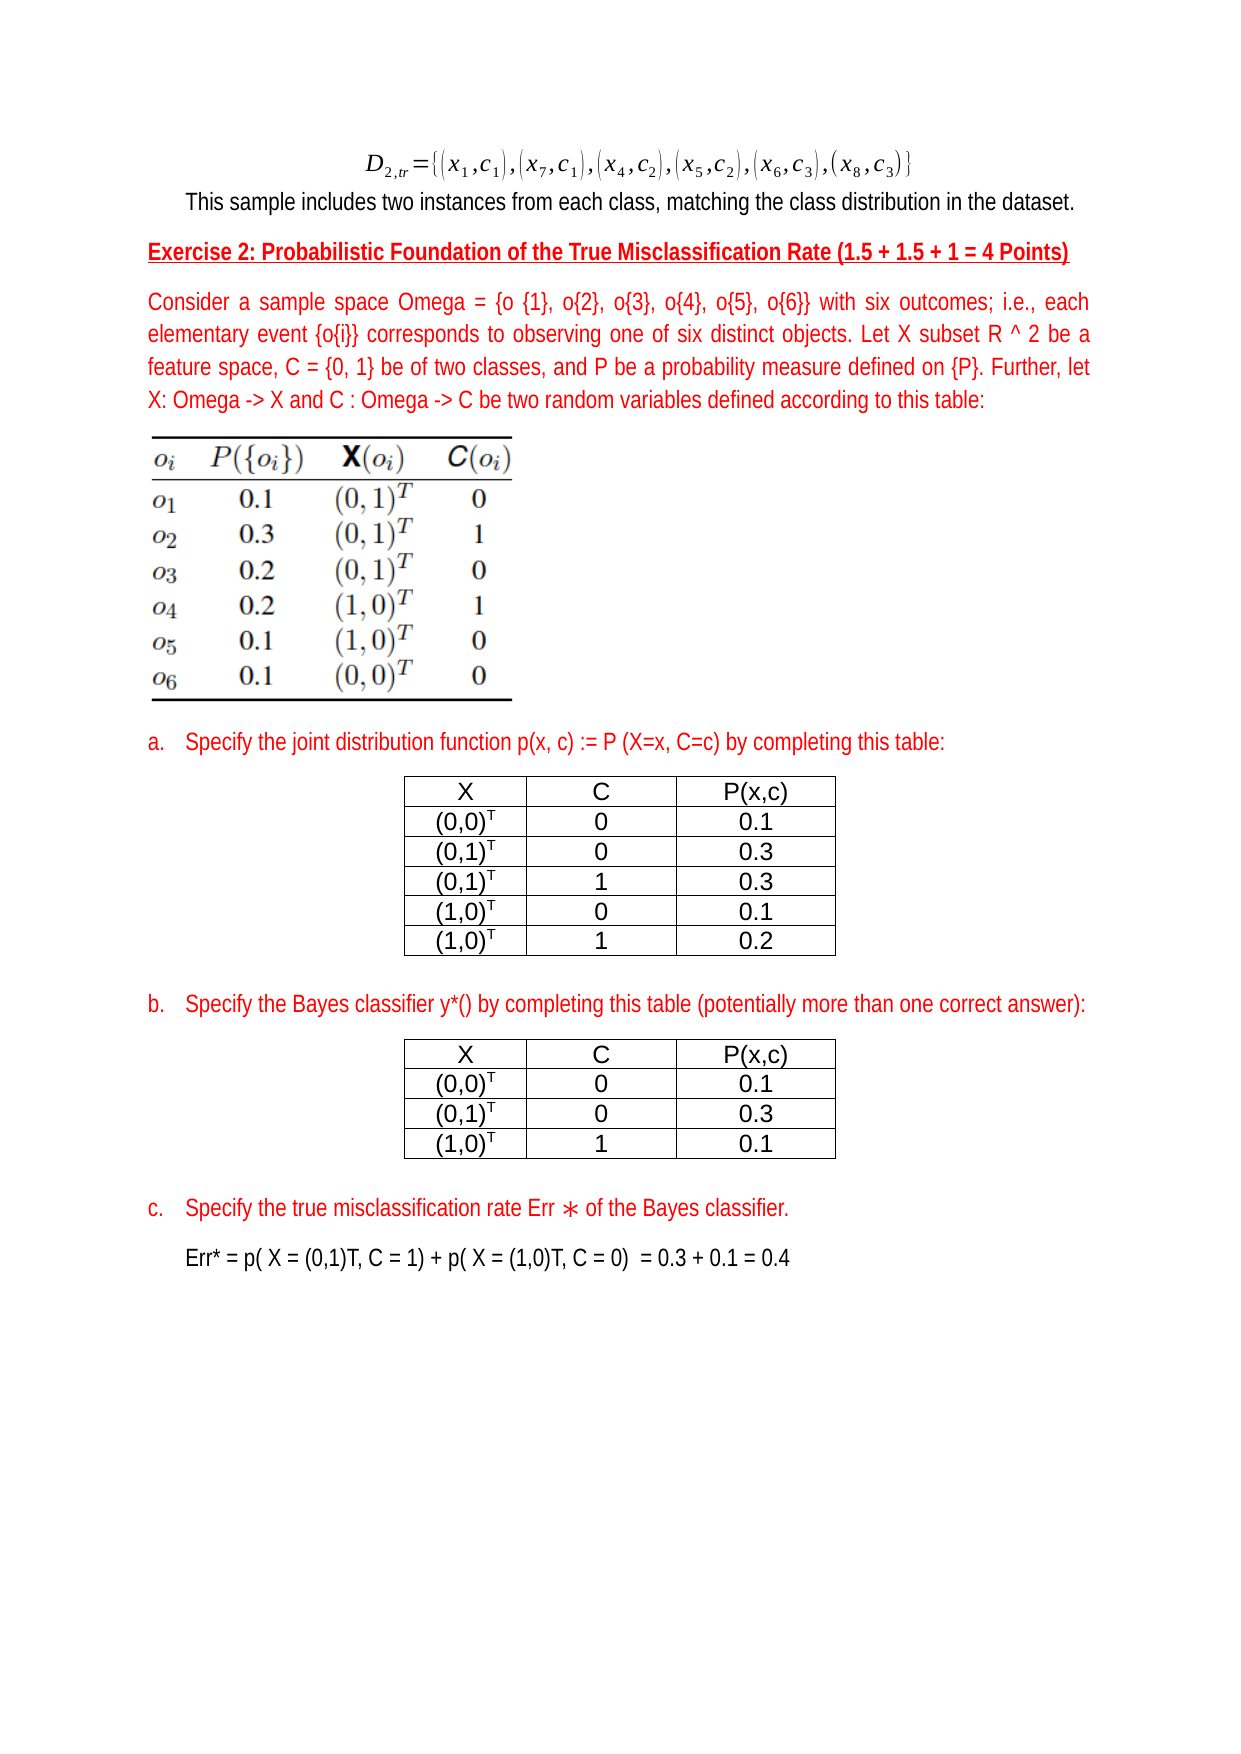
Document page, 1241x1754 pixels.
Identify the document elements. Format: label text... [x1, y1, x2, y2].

table_cell 0 [527, 1069, 676, 1098]
table_header X [405, 1040, 526, 1068]
table_cell 0.1 [677, 1069, 835, 1098]
table_cell 1 [527, 1129, 676, 1158]
table_header Ρ(x,c) [677, 1040, 835, 1068]
table_cell (0,1)T [405, 837, 526, 866]
list Specify the true misclassification rate Err ∗ of the Bayes classifier. [148, 1192, 1093, 1222]
table_cell (1,0)T [405, 1129, 526, 1158]
table_cell (1,0)T [405, 926, 526, 955]
table_cell 0.3 [677, 837, 835, 866]
table_cell 1 [527, 926, 676, 955]
table_cell 0 [527, 1099, 676, 1128]
table_cell (0,1)T [405, 867, 526, 895]
table_cell 0.3 [677, 867, 835, 895]
table_cell (1,0)T [405, 896, 526, 925]
table_cell 1 [527, 867, 676, 895]
table_header Ρ(x,c) [677, 777, 835, 806]
text Consider a sample space Omega = {o {1}, o{2}, o{3}, o{4}, o{5}, o{6}} with six outcomes; i.e., each elementary event {o{i}} corresponds to observing one of six distinct objects. Let X subset R ^ 2 be a feature space, C = {0, 1} be of two classes, and P be a probability measure defined on {P}. Further, let X: Omega -> X and C : Omega -> C be two random variables defined according to this table: [148, 287, 1093, 414]
table_cell 0.1 [677, 1129, 835, 1158]
list Specify the Bayes classifier y*() by completing this table (potentially more than one correct answer): [148, 989, 1093, 1018]
table_cell 0 [527, 837, 676, 866]
text Exercise 2: Probabilistic Foundation of the True Misclassification Rate (1.5 + 1.5 + 1 = 4 Points) [148, 237, 1093, 266]
table_header C [527, 1040, 676, 1068]
table_cell (0,0)T [405, 1069, 526, 1098]
table_header X [405, 777, 526, 806]
list Specify the joint distribution function p(x, c) := P (X=x, C=c) by completing this table: [148, 727, 1093, 755]
table_cell 0.1 [677, 807, 835, 836]
picture [147, 435, 525, 705]
list This sample includes two instances from each class, matching the class distribution in the dataset. [185, 187, 1093, 216]
table_cell 0.1 [677, 896, 835, 925]
text Err* = p( X = (0,1)T, C = 1) + p( X = (1,0)T, C = 0) = 0.3 + 0.1 = 0.4 [185, 1243, 1093, 1271]
table_cell 0.2 [677, 926, 835, 955]
table_cell (0,1)T [405, 1099, 526, 1128]
table_cell 0 [527, 896, 676, 925]
table_cell 0.3 [677, 1099, 835, 1128]
table_header C [527, 777, 676, 806]
table_cell 0 [527, 807, 676, 836]
table_cell (0,0)T [405, 807, 526, 836]
